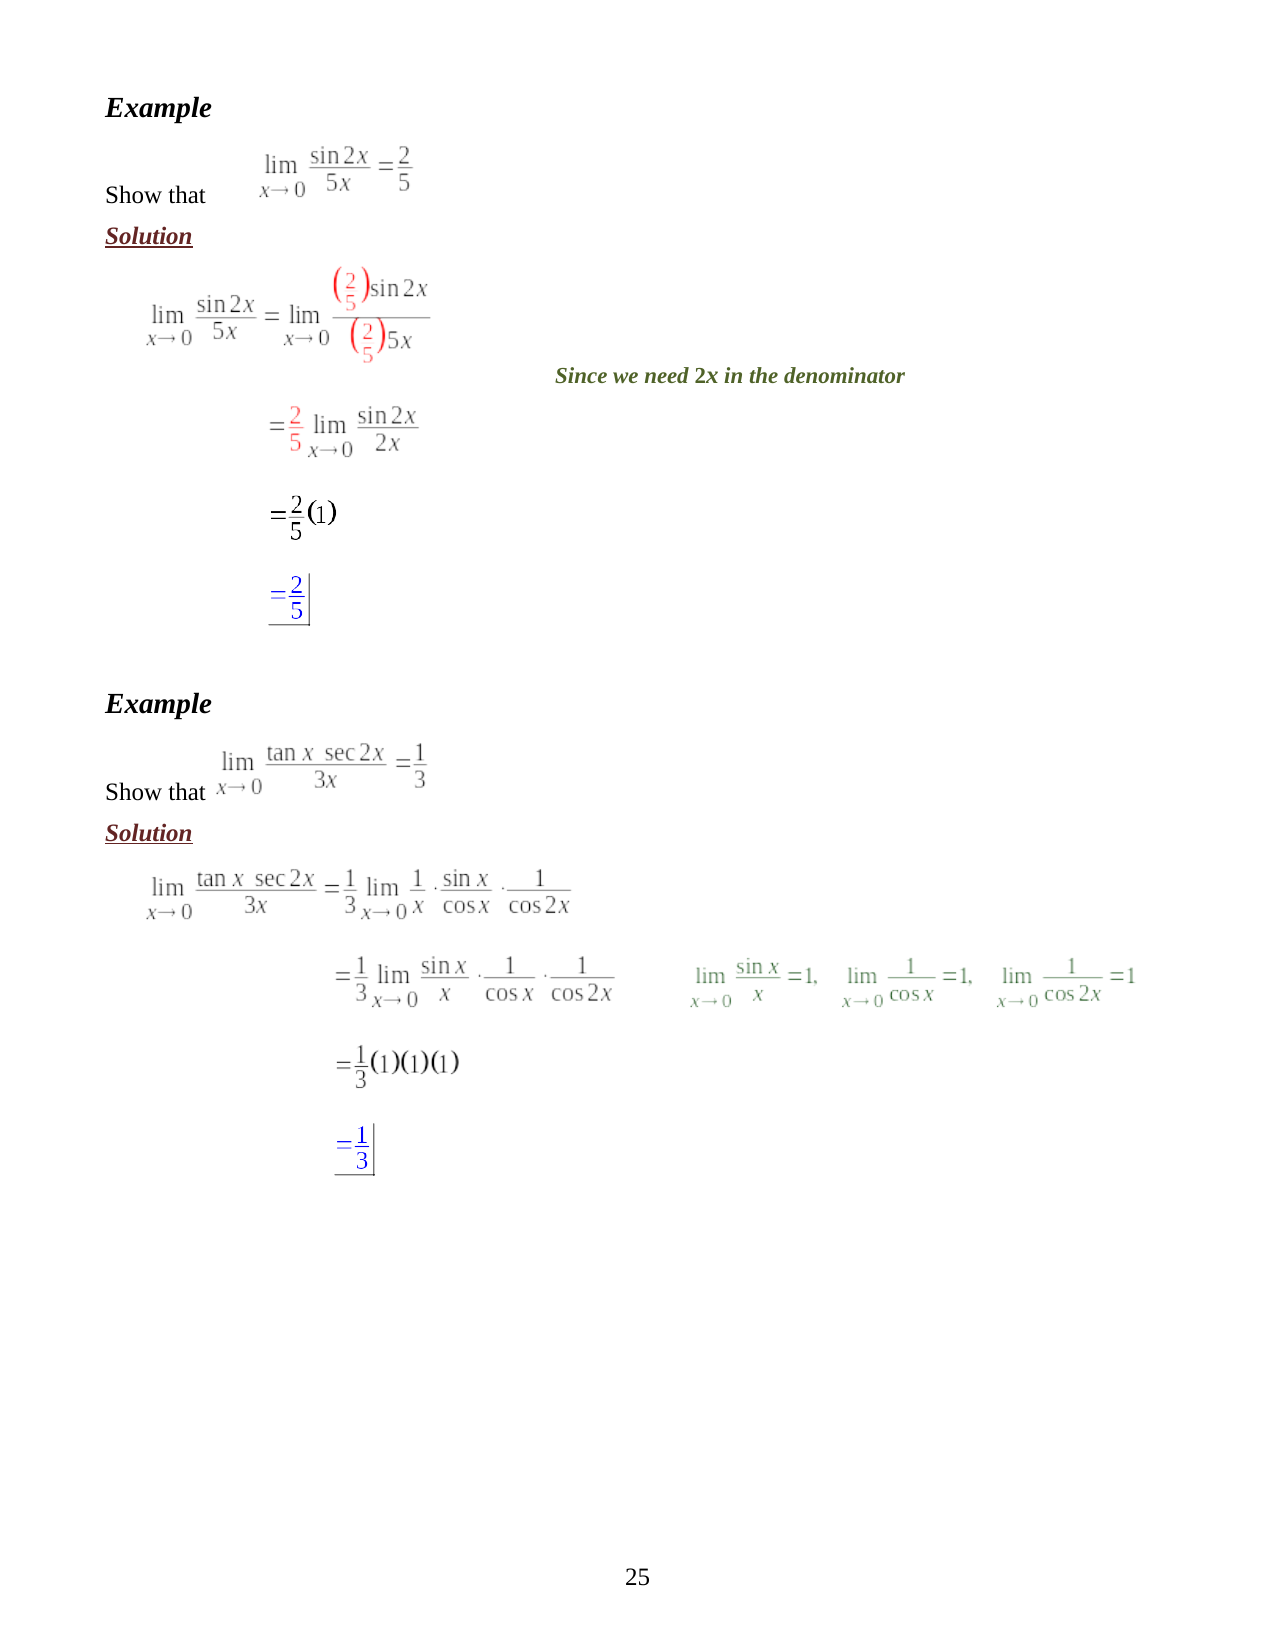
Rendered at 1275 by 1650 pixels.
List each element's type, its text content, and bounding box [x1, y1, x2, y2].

text Solution [105, 818, 1170, 847]
text Solution [105, 221, 1170, 250]
text Show that [105, 141, 1170, 209]
text Since we need 2x in the denominator [142, 263, 1170, 388]
text Example [105, 90, 1170, 123]
text Show that [105, 738, 1170, 806]
text Example [105, 687, 1170, 720]
